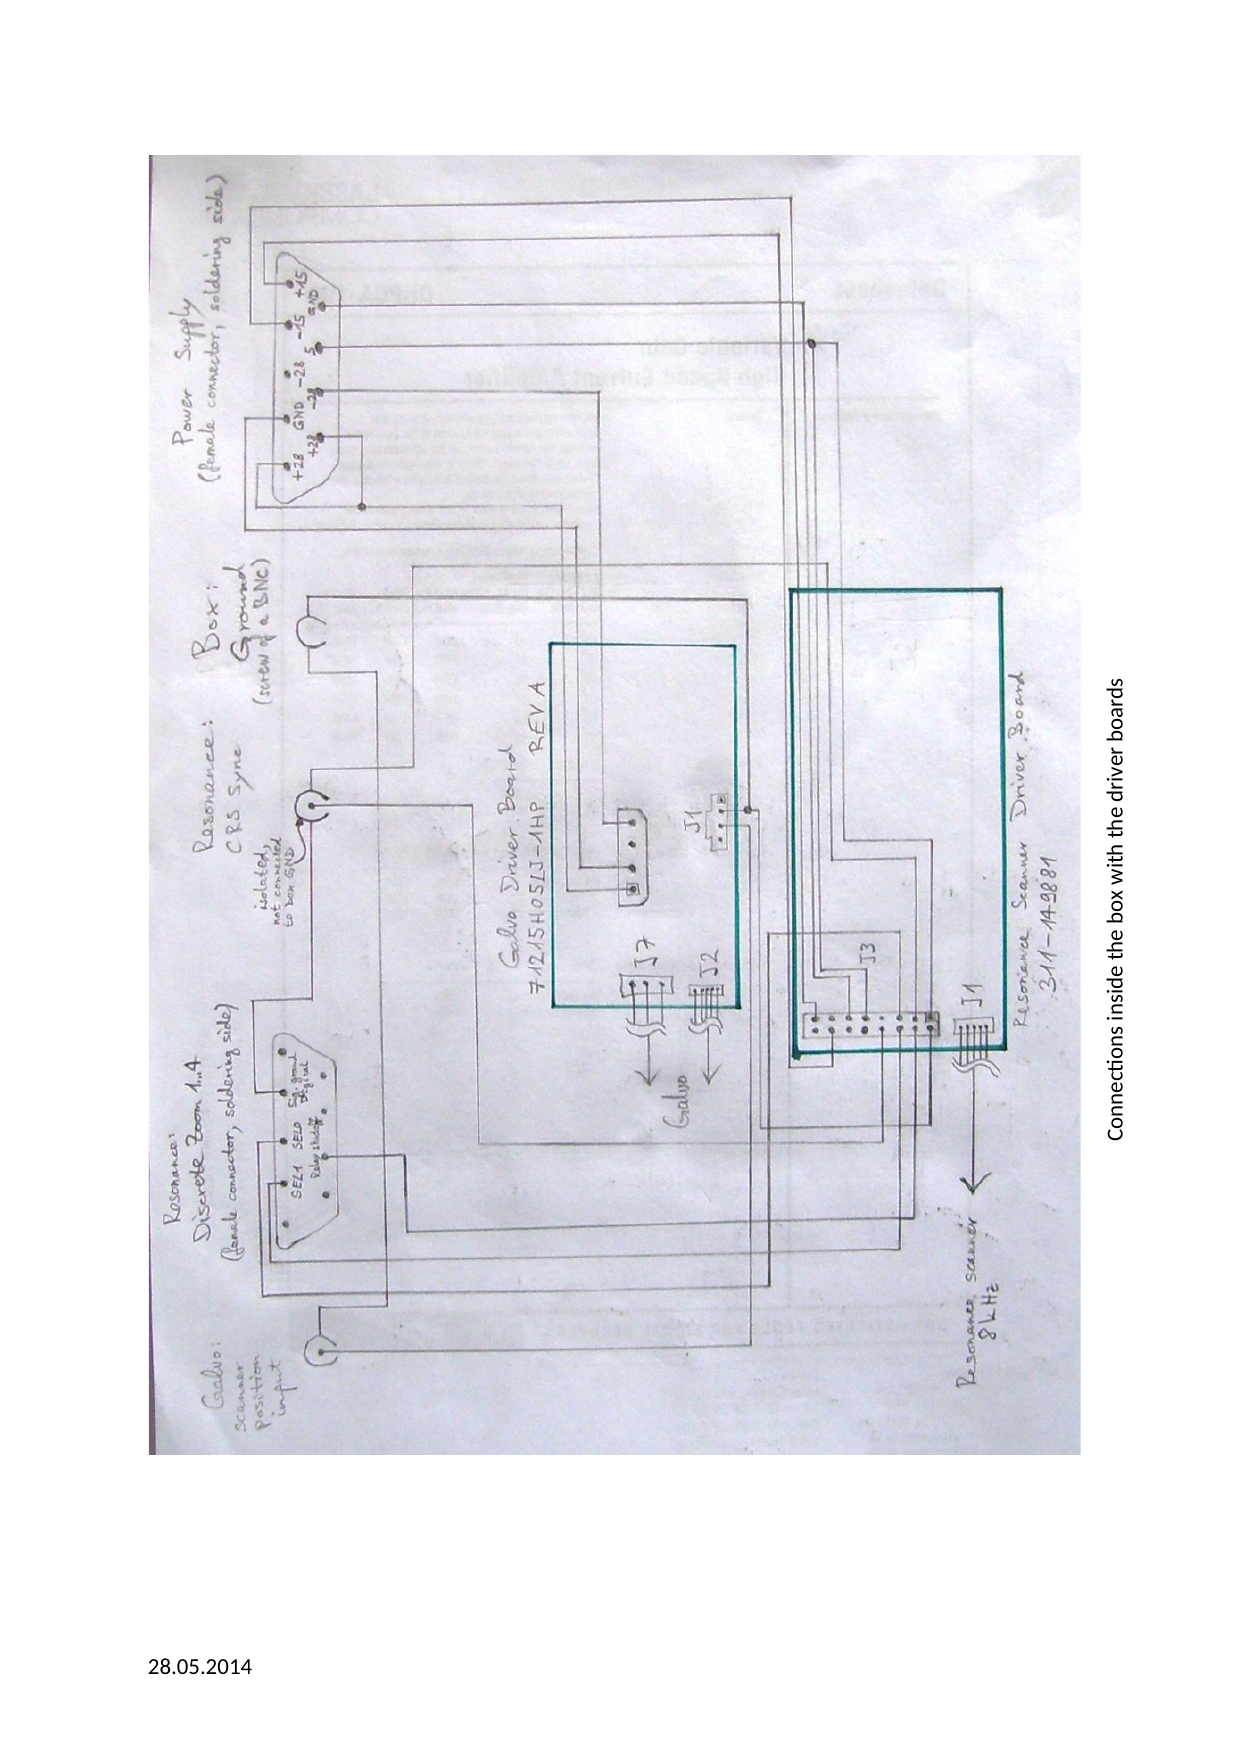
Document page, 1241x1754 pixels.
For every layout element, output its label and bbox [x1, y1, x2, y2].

picture [148, 155, 1081, 1455]
